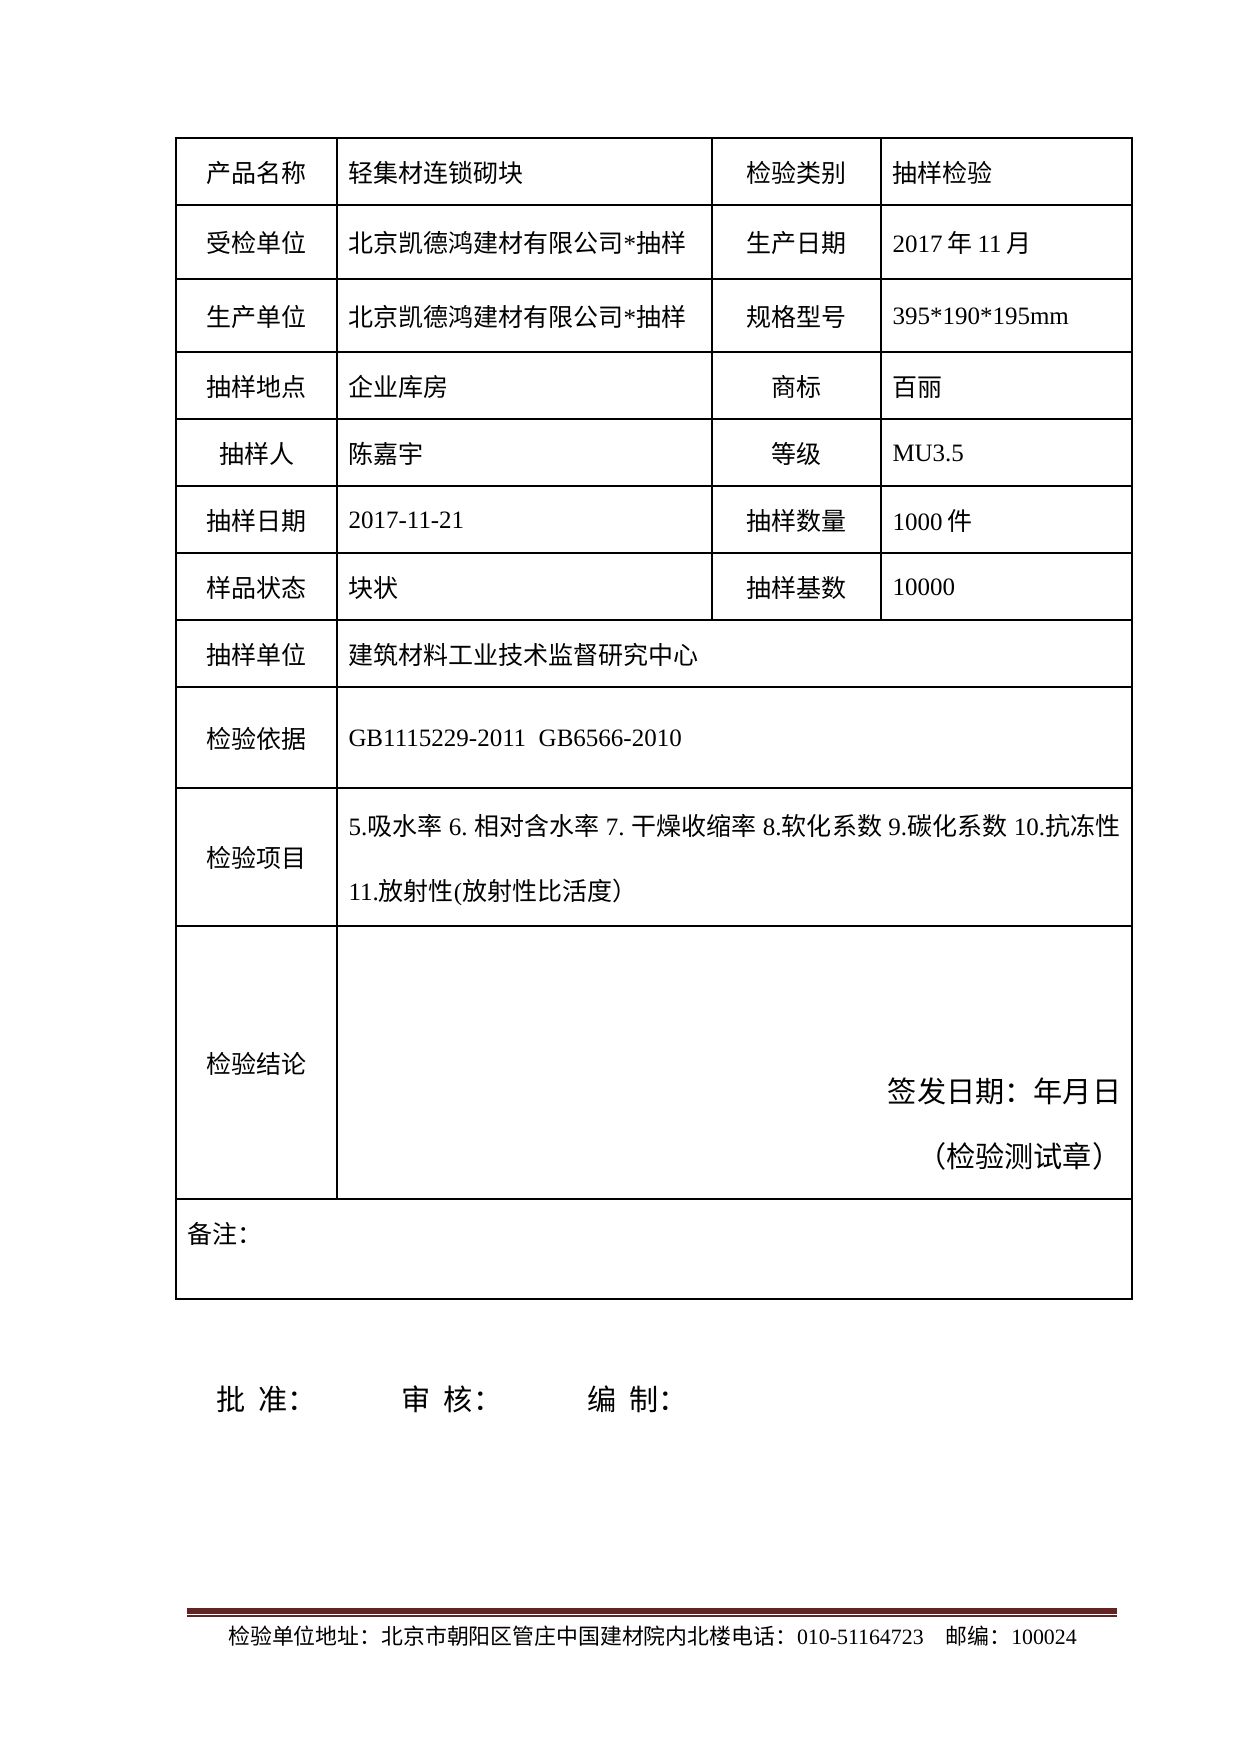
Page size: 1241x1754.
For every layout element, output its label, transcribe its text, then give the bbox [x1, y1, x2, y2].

table_cell MU3.5 [882, 420, 1131, 485]
table_cell 抽样地点 [177, 353, 336, 418]
table_cell 企业库房 [338, 353, 711, 418]
table_cell 抽样单位 [177, 621, 336, 686]
table_cell 395*190*195mm [882, 280, 1131, 351]
table_cell 抽样数量 [713, 487, 880, 552]
table_cell 规格型号 [713, 280, 880, 351]
table_cell 受检单位 [177, 206, 336, 278]
table_cell 抽样基数 [713, 554, 880, 619]
table_cell 生产日期 [713, 206, 880, 278]
table_header 抽样检验 [882, 139, 1131, 204]
table_cell 百丽 [882, 353, 1131, 418]
table_cell 1000件 [882, 487, 1131, 552]
table_header 轻集材连锁砌块 [338, 139, 711, 204]
table_cell 商标 [713, 353, 880, 418]
table_cell 生产单位 [177, 280, 336, 351]
table_cell 检验结论 [177, 927, 336, 1198]
table_cell 北京凯德鸿建材有限公司*抽样 [338, 280, 711, 351]
table_cell 陈嘉宇 [338, 420, 711, 485]
table_cell 北京凯德鸿建材有限公司*抽样 [338, 206, 711, 278]
table_cell 块状 [338, 554, 711, 619]
table_cell 备注： [177, 1200, 1131, 1298]
table_cell 样品状态 [177, 554, 336, 619]
table_cell 等级 [713, 420, 880, 485]
table_header 产品名称 [177, 139, 336, 204]
table_header 检验类别 [713, 139, 880, 204]
table_cell 10000 [882, 554, 1131, 619]
table_cell 5.吸水率 6. 相对含水率 7. 干燥收缩率 8.软化系数 9.碳化系数 10.抗冻性 11.放射性(放射性比活度） [338, 789, 1131, 925]
table_cell 检验项目 [177, 789, 336, 925]
table_cell 建筑材料工业技术监督研究中心 [338, 621, 1131, 686]
table_cell 2017-11-21 [338, 487, 711, 552]
table_cell 签发日期：年月日 （检验测试章） [338, 927, 1131, 1198]
table_cell GB1115229-2011 GB6566-2010 [338, 688, 1131, 787]
table_cell 抽样人 [177, 420, 336, 485]
table_cell 抽样日期 [177, 487, 336, 552]
text 批 准： 审 核： 编 制： [187, 1365, 1140, 1430]
table_cell 检验依据 [177, 688, 336, 787]
table_cell 2017年11月 [882, 206, 1131, 278]
